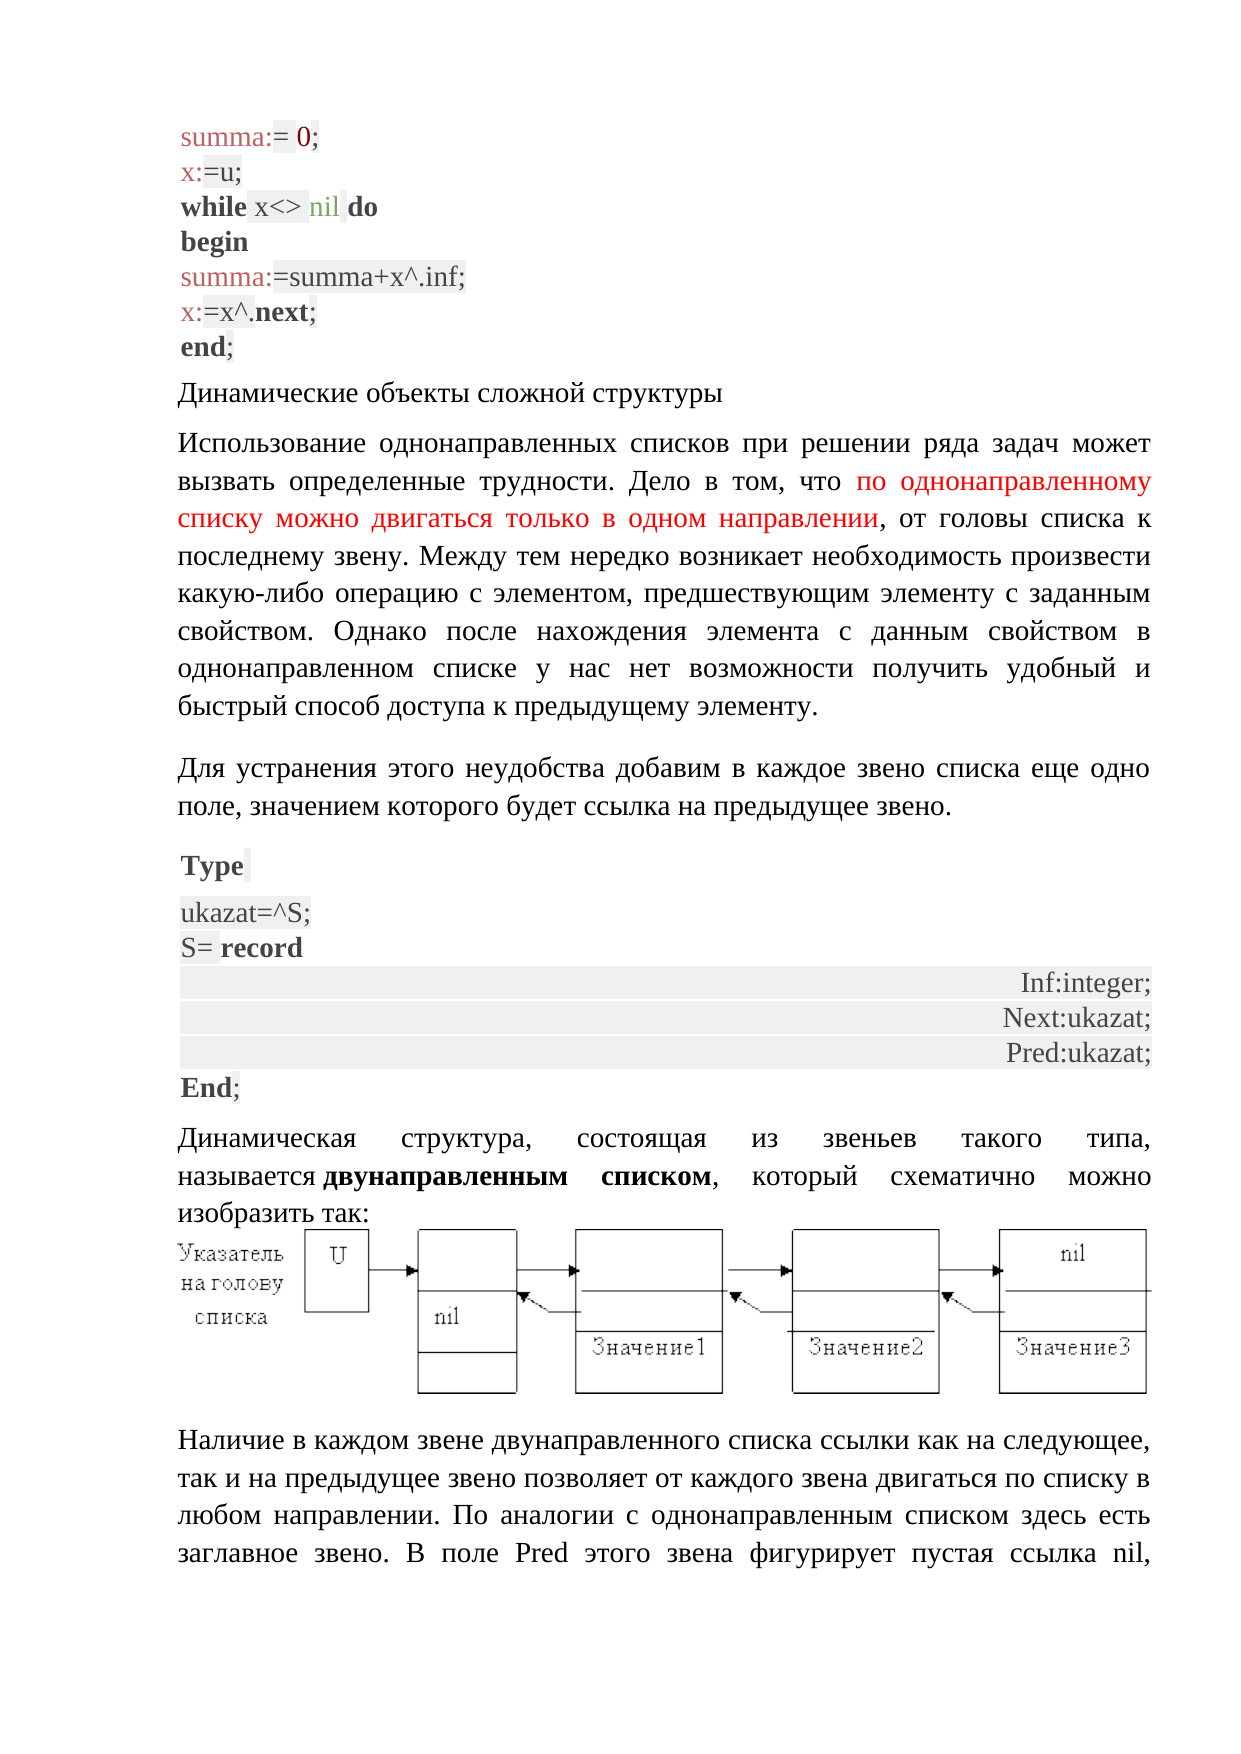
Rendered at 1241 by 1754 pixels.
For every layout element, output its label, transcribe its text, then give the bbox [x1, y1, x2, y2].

text ukazat=^S; S= record Inf:integer; Next:ukazat; Pred:ukazat; End; [180, 1069, 1152, 1104]
text Для устранения этого неудобства добавим в каждое звено списка еще одно поле, значением которого будет ссылка на предыдущее звено. [177, 747, 1152, 822]
text Type [180, 847, 1152, 882]
text Динамическая структура, состоящая из звеньев такого типа, называется двунаправленным списком, который схематично можно изобразить так: [177, 1117, 1152, 1229]
text Использование однонаправленных списков при решении ряда задач может вызвать определенные трудности. Дело в том, что по однонаправленному списку можно двигаться только в одном направлении, от головы списка к последнему звену. Между тем нередко возникает необходимость произвести какую-либо операцию с элементом, предшествующим элементу с заданным свойством. Однако после нахождения элемента с данным свойством в однонаправленном списке у нас нет возможности получить удобный и быстрый способ доступа к предыдущему элементу. [177, 422, 1152, 722]
text ukazat=^S; S= record Inf:integer; Next:ukazat; Pred:ukazat; End; [180, 894, 1152, 966]
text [177, 1418, 1152, 1568]
text summa:= 0; x:=u; while x<> nil do begin summa:=summa+x^.inf; x:=x^.next; end; [180, 118, 1152, 363]
subtitle Динамические объекты сложной структуры [177, 376, 1152, 409]
picture [177, 1229, 1152, 1394]
